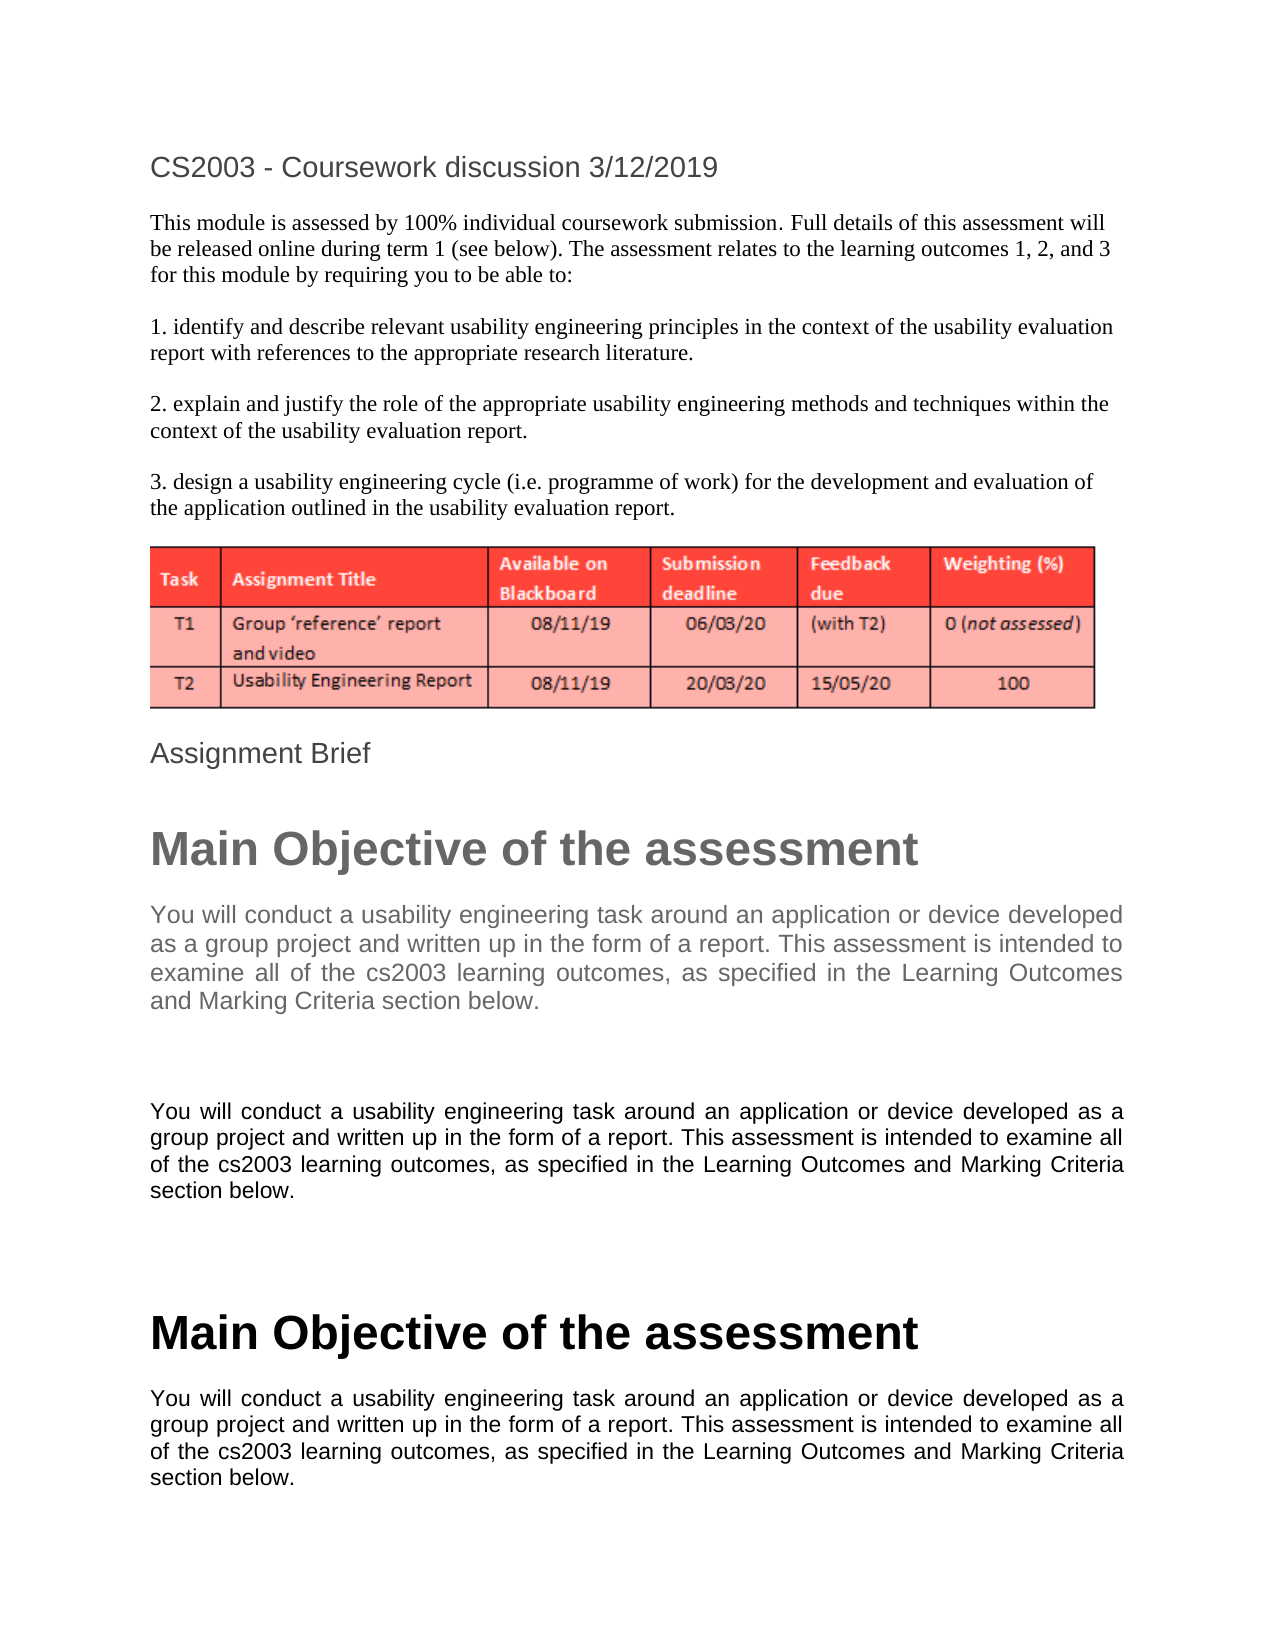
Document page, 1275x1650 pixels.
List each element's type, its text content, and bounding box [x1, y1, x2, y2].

subtitle CS2003 - Coursework discussion 3/12/2019 [150, 150, 1125, 183]
subtitle Assignment Brief [150, 736, 1125, 770]
subtitle Main Objective of the assessment [150, 1305, 1125, 1360]
text You will conduct a usability engineering task around an application or device developed as a group project and written up in the form of a report. This assessment is intended to examine all of the cs2003 learning outcomes, as specified in the Learning Outcomes and Marking Criteria section below. [150, 1385, 1125, 1490]
text This module is assessed by 100% individual coursework submission. Full details of this assessment will be released online during term 1 (see below). The assessment relates to the learning outcomes 1, 2, and 3 for this module by requiring you to be able to: [150, 208, 1125, 288]
subtitle Main Objective of the assessment [150, 820, 1125, 875]
subtitle You will conduct a usability engineering task around an application or device developed as a group project and written up in the form of a report. This assessment is intended to examine all of the cs2003 learning outcomes, as specified in the Learning Outcomes and Marking Criteria section below. [150, 900, 1125, 1015]
text 2. explain and justify the role of the appropriate usability engineering methods and techniques within the context of the usability evaluation report. [150, 390, 1125, 443]
text You will conduct a usability engineering task around an application or device developed as a group project and written up in the form of a report. This assessment is intended to examine all of the cs2003 learning outcomes, as specified in the Learning Outcomes and Marking Criteria section below. [150, 1098, 1125, 1203]
picture [150, 545, 1097, 712]
text 3. design a usability engineering cycle (i.e. programme of work) for the development and evaluation of the application outlined in the usability evaluation report. [150, 468, 1125, 521]
text 1. identify and describe relevant usability engineering principles in the context of the usability evaluation report with references to the appropriate research literature. [150, 313, 1125, 365]
